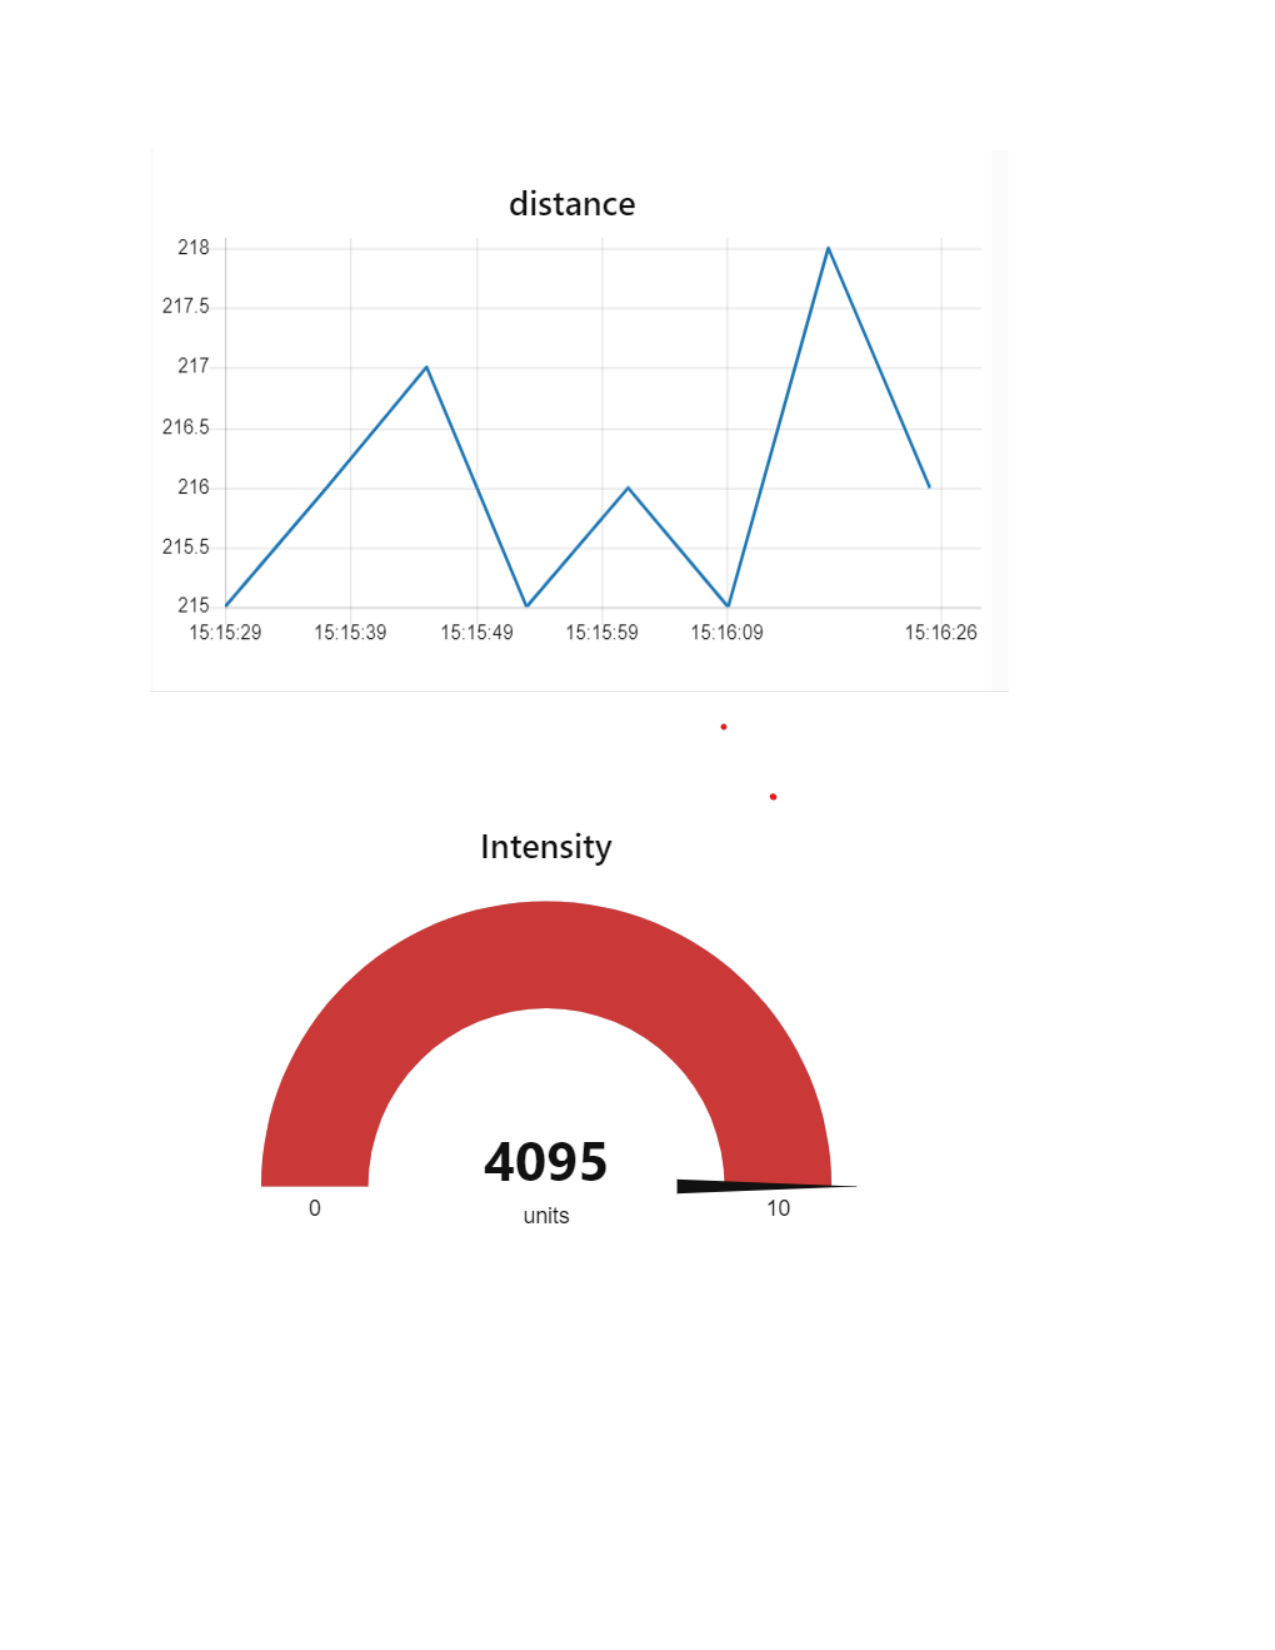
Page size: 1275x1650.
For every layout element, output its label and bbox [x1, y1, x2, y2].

picture [150, 802, 963, 1286]
picture [150, 150, 1009, 801]
